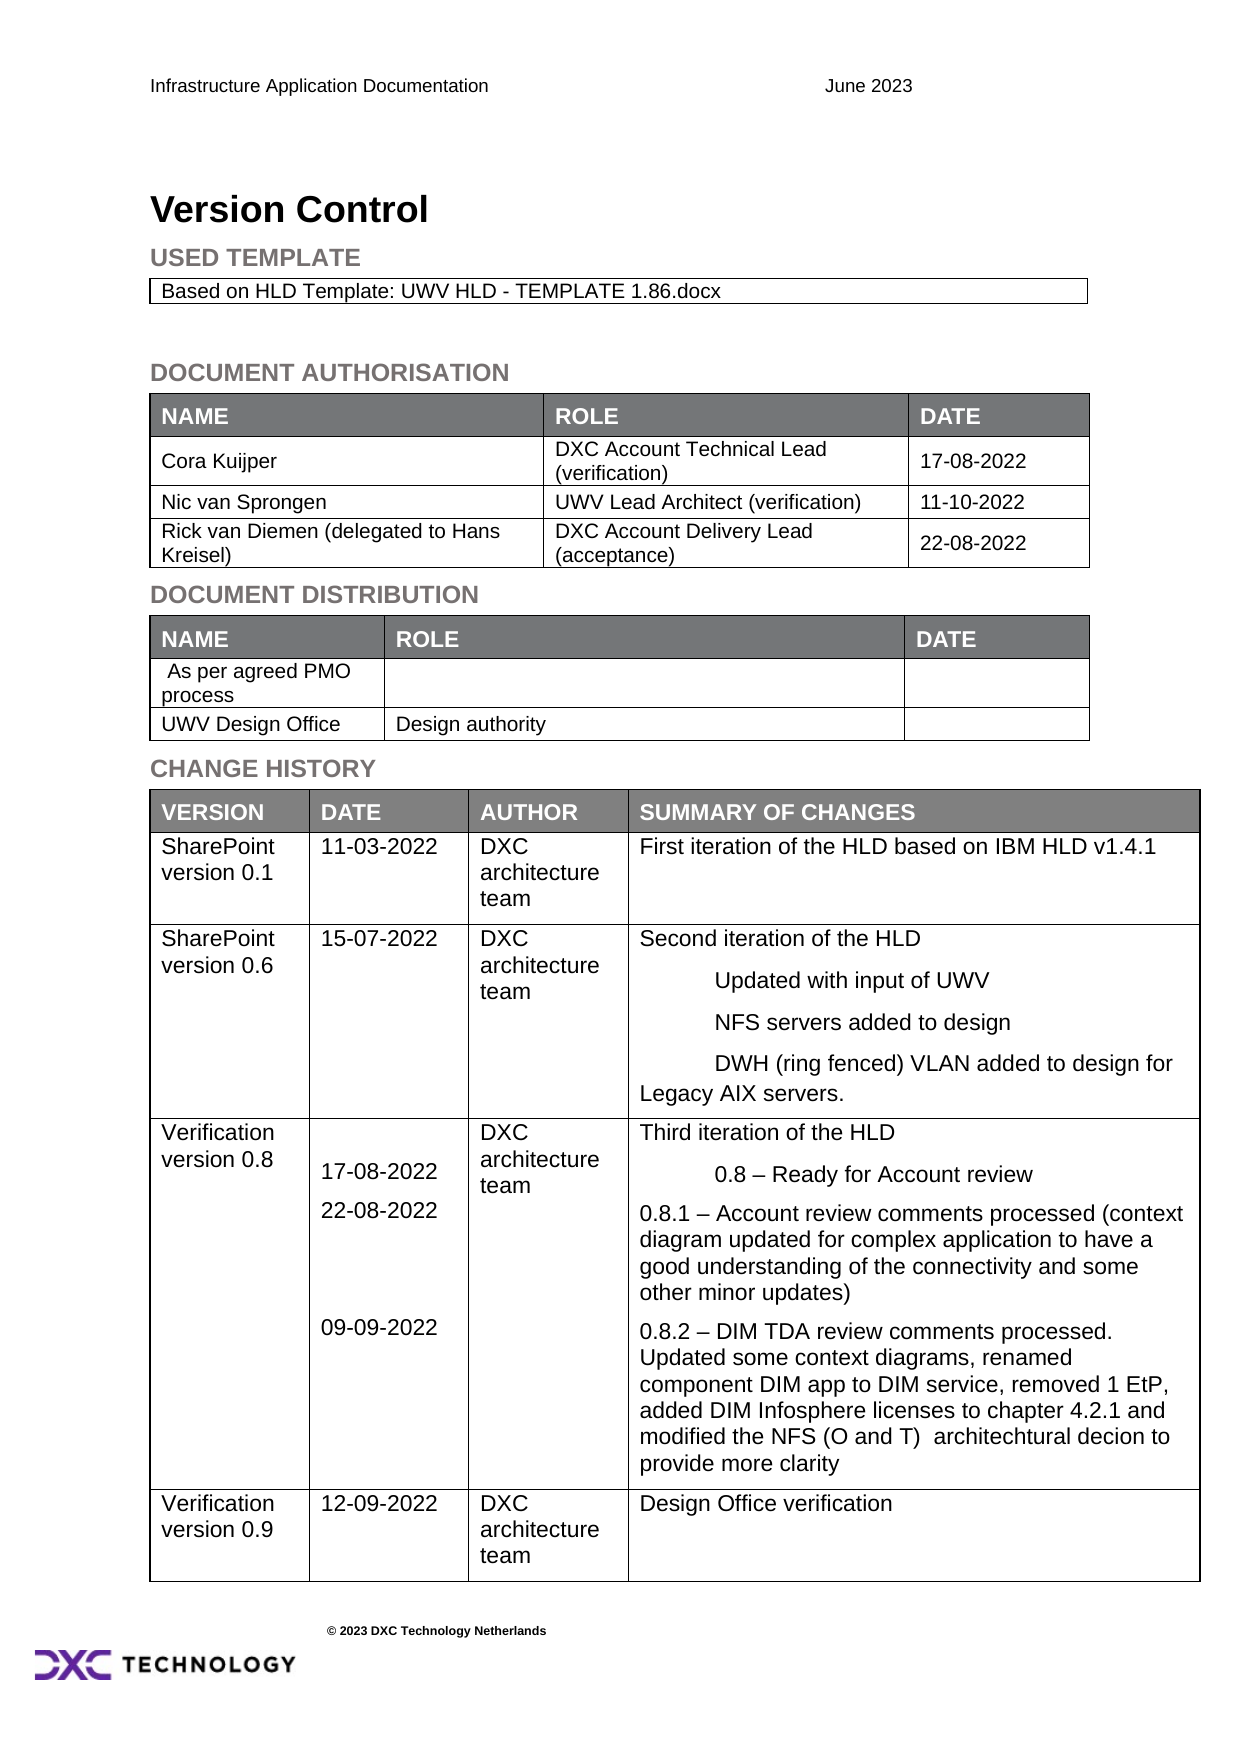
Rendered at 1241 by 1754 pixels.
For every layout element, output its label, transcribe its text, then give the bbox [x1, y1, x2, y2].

table_header Author [469, 790, 628, 832]
table_cell UWV Design Office [151, 708, 384, 740]
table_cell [469, 1490, 628, 1581]
table_cell Nic van Sprongen [151, 486, 543, 518]
table_cell First iteration of the HLD based on IBM HLD v1.4.1 [629, 833, 1199, 924]
table_cell Design authority [385, 708, 904, 740]
table_header Date [909, 394, 1089, 436]
table_header Name [151, 616, 384, 658]
text DOCUMENT AUTHORISATION [150, 358, 1090, 387]
table_cell As per agreed PMO process [151, 659, 384, 707]
table_cell 11-03-2022 [310, 833, 468, 924]
table_cell Verification version 0.9 [151, 1490, 309, 1581]
table_cell 17-08-2022 22-08-2022 09-09-2022 [310, 1119, 468, 1488]
picture [34, 1650, 296, 1680]
table_cell DXC Account Delivery Lead (acceptance) [544, 519, 908, 567]
table_cell Cora Kuijper [151, 437, 543, 484]
table_header Role [385, 616, 904, 658]
table_cell SharePoint version 0.6 [151, 925, 309, 1118]
text CHANGE HISTORY [150, 754, 1090, 783]
table_cell DXC Account Technical Lead (verification) [544, 437, 908, 484]
table_cell Design Office verification [629, 1490, 1199, 1581]
table_cell 11-10-2022 [909, 486, 1089, 518]
subtitle Version Control [150, 187, 1090, 231]
table_cell DXC architecture team [469, 833, 628, 924]
table_cell SharePoint version 0.1 [151, 833, 309, 924]
table_cell [385, 659, 904, 707]
table_cell [905, 708, 1089, 740]
table_cell [905, 659, 1089, 707]
table_cell 17-08-2022 [909, 437, 1089, 484]
table_cell 15-07-2022 [310, 925, 468, 1118]
text DOCUMENT DISTRIBUTION [150, 580, 1090, 609]
table_cell 12-09-2022 [310, 1490, 468, 1581]
table_header Role [544, 394, 908, 436]
table_cell Third iteration of the HLD 0.8 – Ready for Account review 0.8.1 – Account review comments processed (context diagram updated for complex application to have a good understanding of the connectivity and some other minor updates) 0.8.2 – DIM TDA review comments processed. Updated some context diagrams, renamed component DIM app to DIM service, removed 1 EtP, added DIM Infosphere licenses to chapter 4.2.1 and modified the NFS (O and T) architechtural decion to provide more clarity [629, 1119, 1199, 1488]
table_header Date [310, 790, 468, 832]
text USED TEMPLATE [150, 243, 1090, 272]
table_cell UWV Lead Architect (verification) [544, 486, 908, 518]
table_cell DXC architecture team [469, 925, 628, 1118]
table_cell 22-08-2022 [909, 519, 1089, 567]
table_header Version [151, 790, 309, 832]
table_cell DXC architecture team [469, 1119, 628, 1488]
table_cell Second iteration of the HLD Updated with input of UWV NFS servers added to design DWH (ring fenced) VLAN added to design for Legacy AIX servers. [629, 925, 1199, 1118]
table_header Date [905, 616, 1089, 658]
table_header Based on HLD Template: UWV HLD - TEMPLATE 1.86.docx [151, 279, 1087, 303]
table_header Name [151, 394, 543, 436]
table_cell Rick van Diemen (delegated to Hans Kreisel) [151, 519, 543, 567]
table_header Summary of Changes [629, 790, 1199, 832]
table_cell Verification version 0.8 [151, 1119, 309, 1488]
